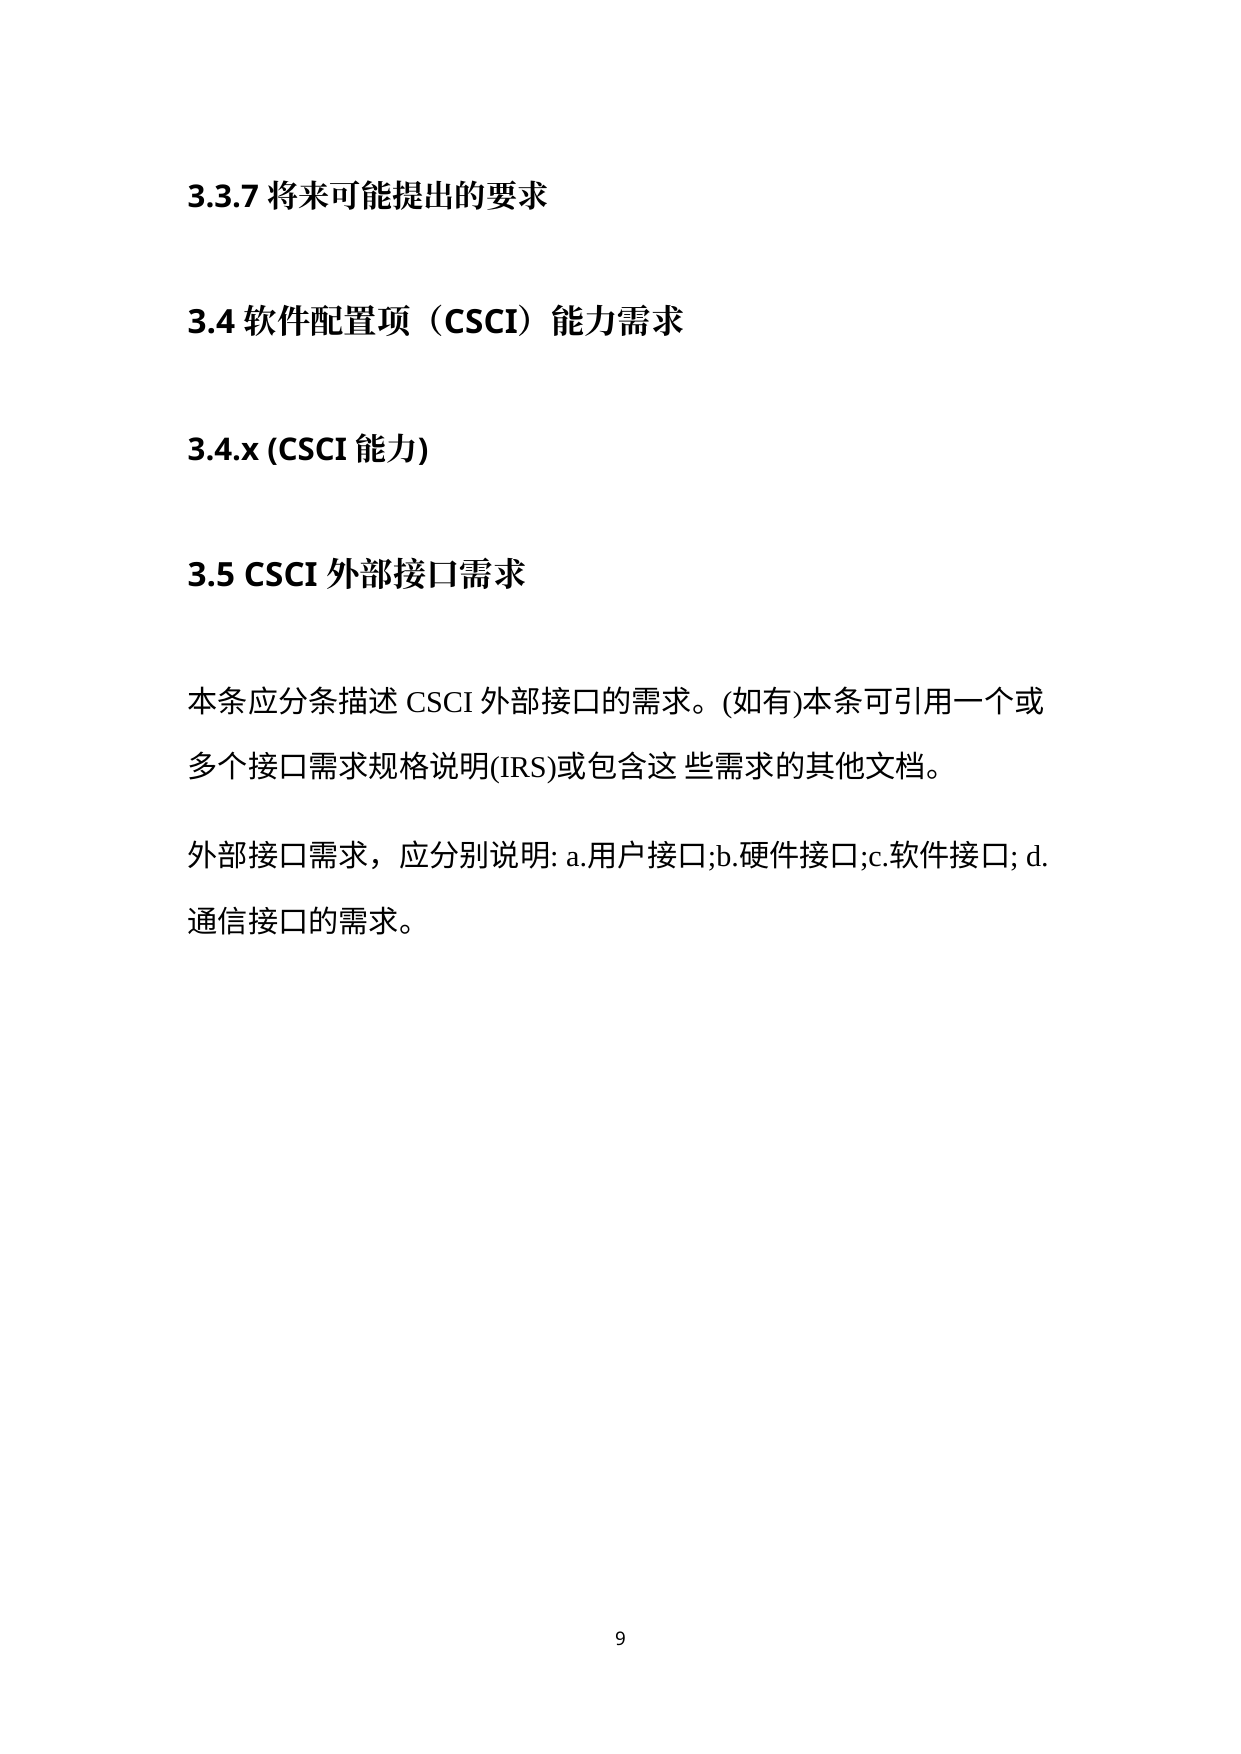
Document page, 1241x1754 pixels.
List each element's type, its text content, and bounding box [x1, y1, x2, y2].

subtitle 3.3.7 将来可能提出的要求 [187, 162, 1053, 227]
subtitle 3.4 软件配置项（CSCI）能力需求 [187, 287, 1053, 352]
text 本条应分条描述 CSCI 外部接口的需求。(如有)本条可引用一个或多个接口需求规格说明(IRS)或包含这 些需求的其他文档。 [187, 666, 1053, 796]
text 外部接口需求，应分别说明: a.用户接口; b.硬件接口; c.软件接口; d.通信接口的需求。 [187, 821, 1053, 951]
subtitle 3.5 CSCI 外部接口需求 [187, 539, 1053, 604]
subtitle 3.4.x (CSCI 能力) [187, 414, 1053, 479]
